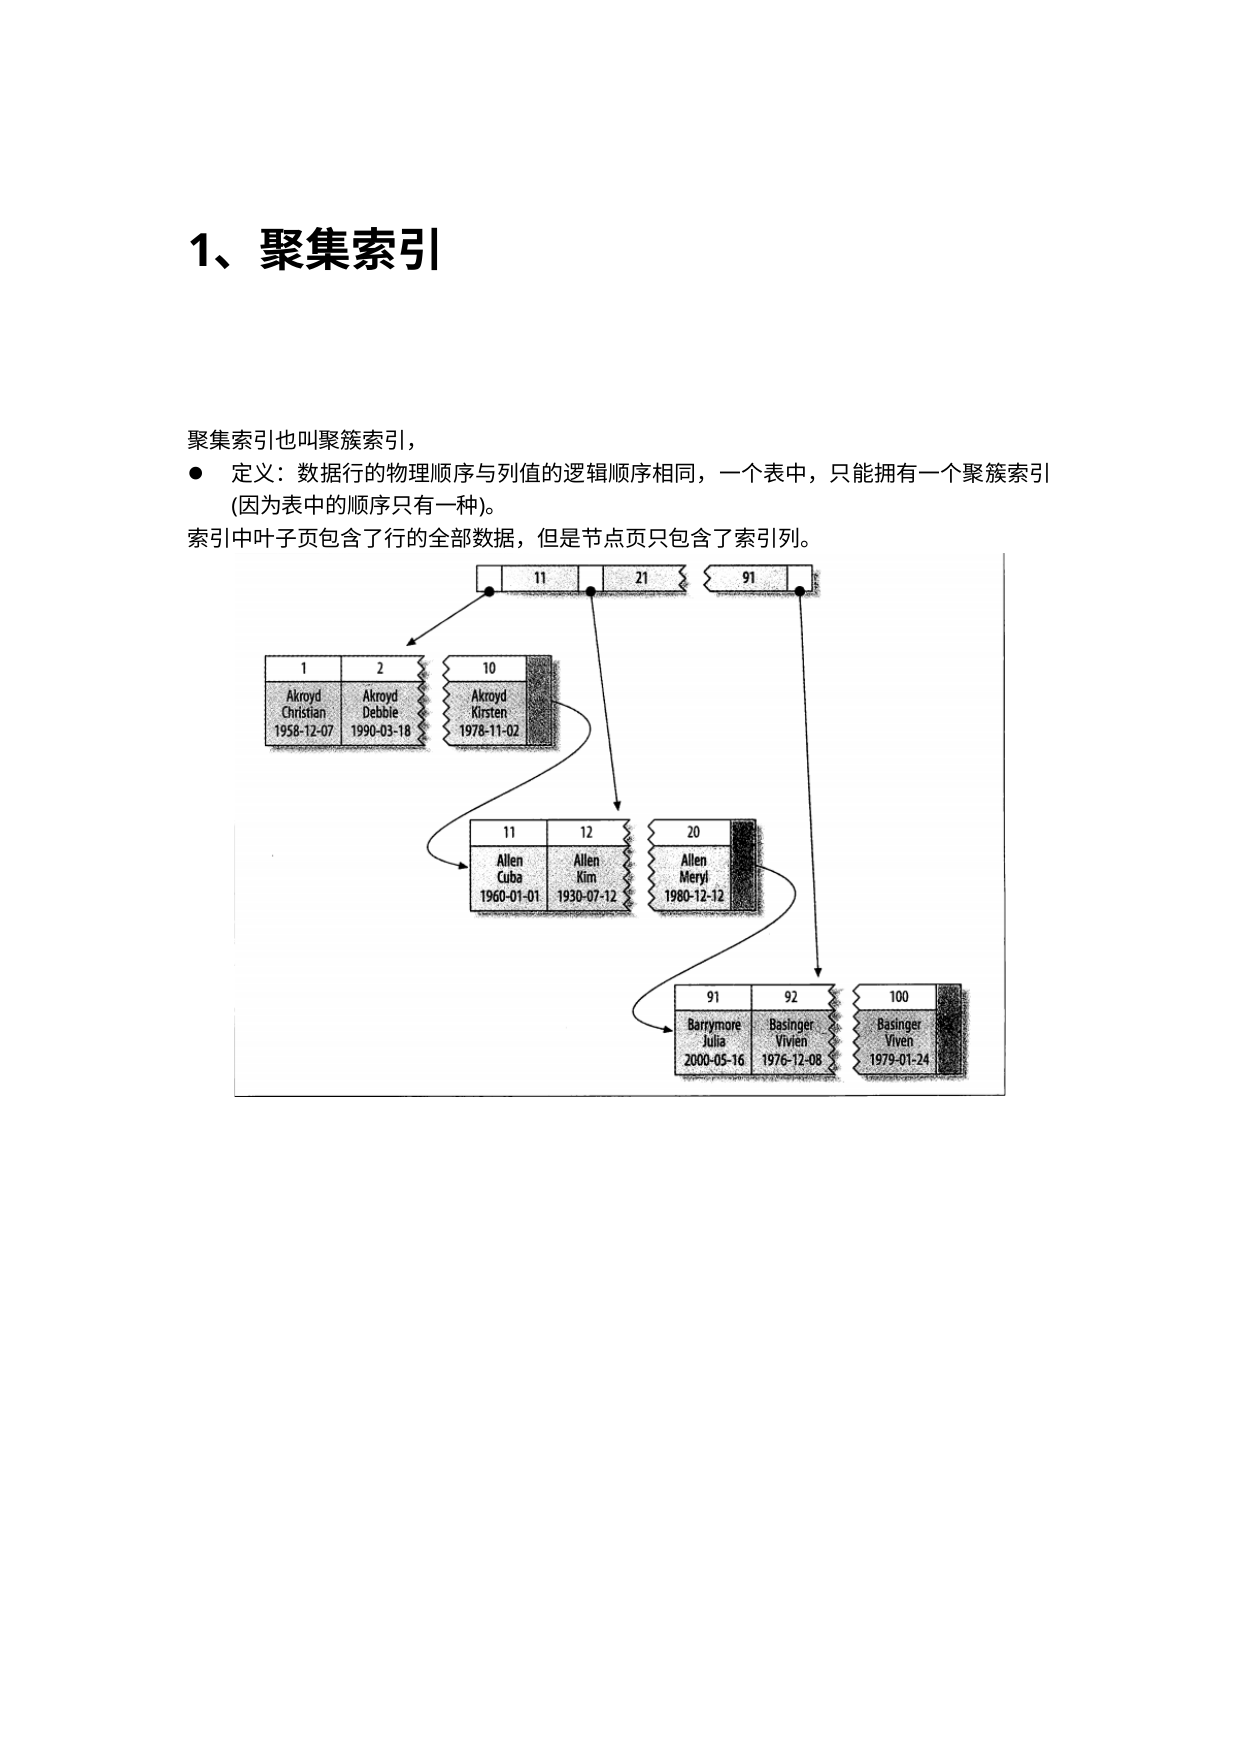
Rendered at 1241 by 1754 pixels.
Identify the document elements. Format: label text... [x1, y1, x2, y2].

text 索引中叶子页包含了行的全部数据，但是节点页只包含了索引列。 [187, 521, 1053, 553]
text 聚集索引也叫聚簇索引， [187, 423, 1053, 456]
list 定义：数据行的物理顺序与列值的逻辑顺序相同，一个表中，只能拥有一个聚簇索引(因为表中的顺序只有一种)。 [187, 456, 1053, 521]
subtitle 1、聚集索引 [187, 197, 1053, 295]
